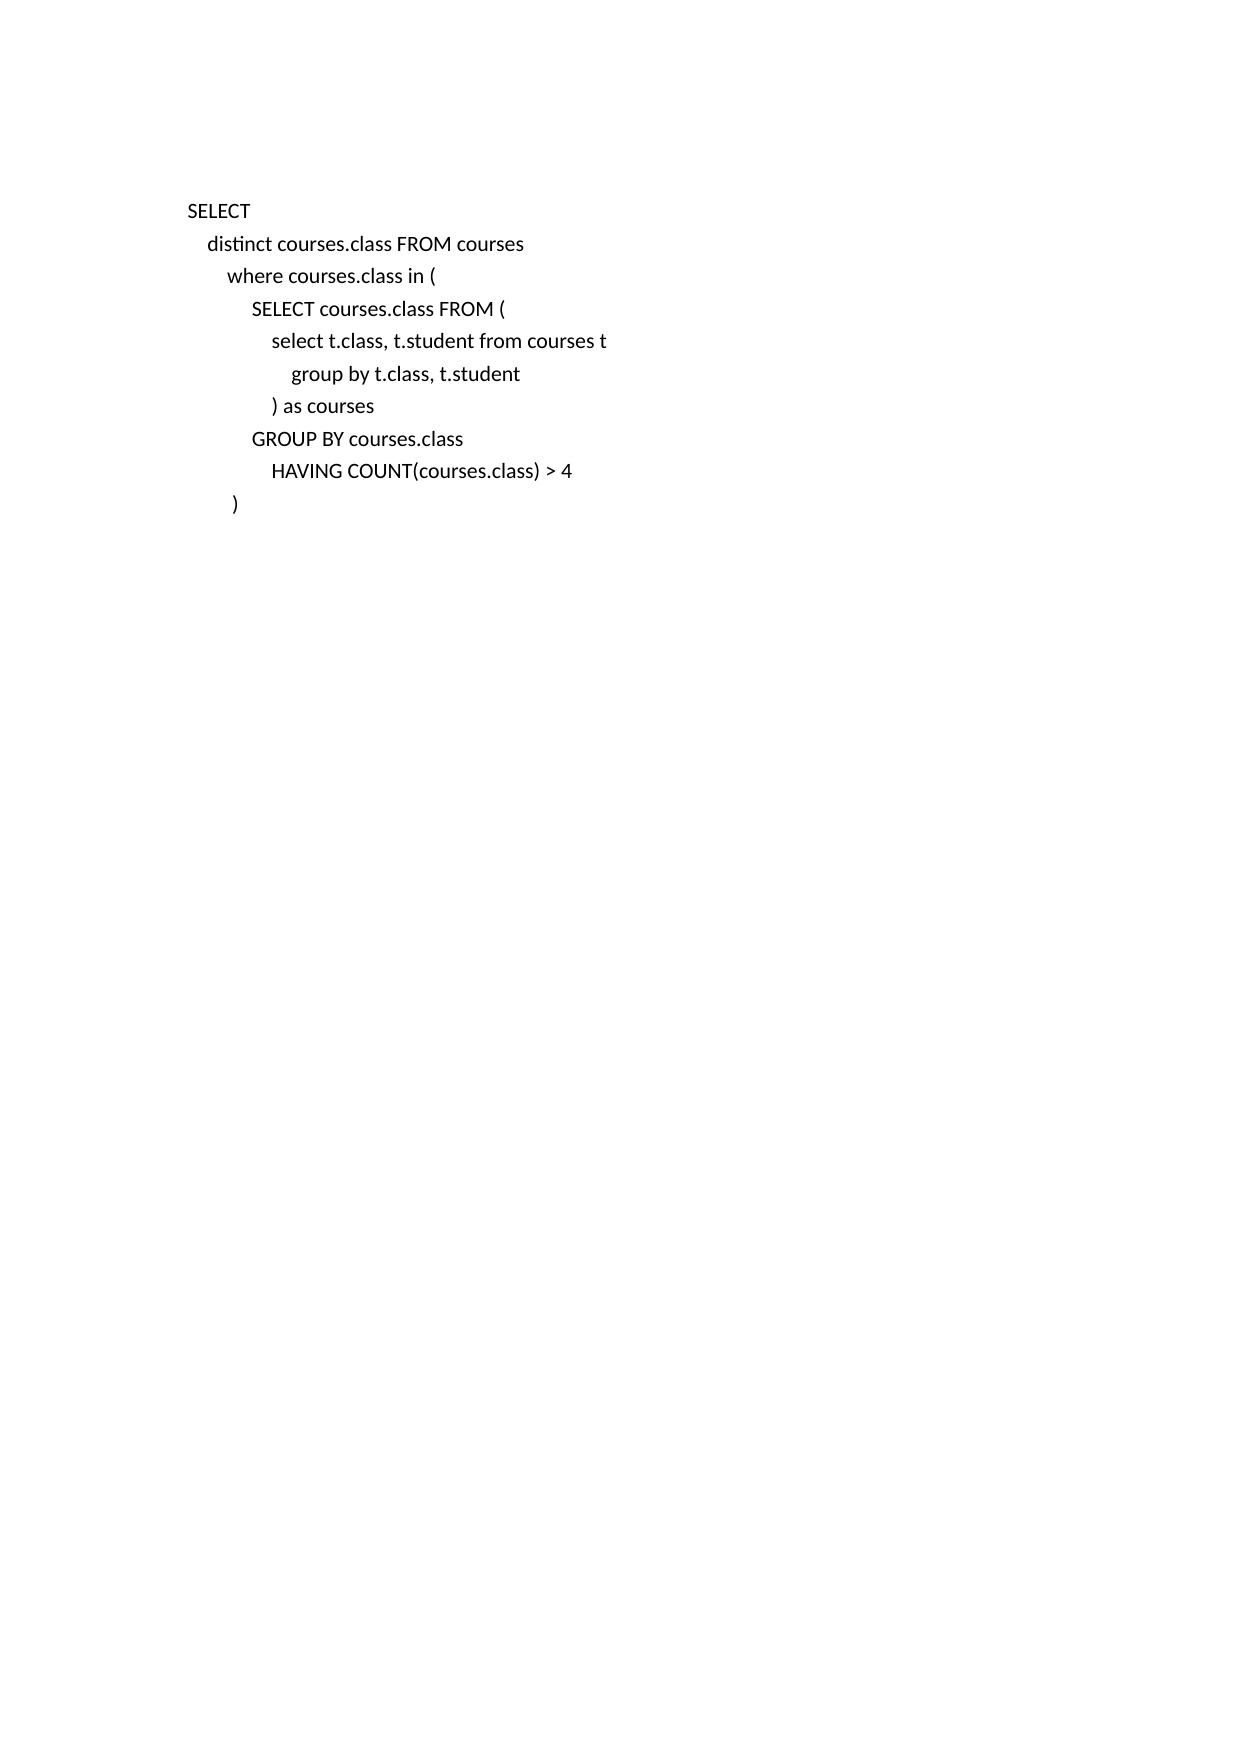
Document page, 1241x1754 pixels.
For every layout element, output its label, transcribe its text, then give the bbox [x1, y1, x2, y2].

text SELECT [187, 194, 1053, 227]
text ) [187, 487, 1053, 519]
text group by t.class, t.student [187, 357, 1053, 389]
text HAVING COUNT(courses.class) > 4 [187, 454, 1053, 487]
text SELECT courses.class FROM ( [187, 292, 1053, 324]
text ) as courses [187, 389, 1053, 422]
text GROUP BY courses.class [187, 422, 1053, 454]
text where courses.class in ( [187, 259, 1053, 292]
text distinct courses.class FROM courses [187, 227, 1053, 259]
text select t.class, t.student from courses t [187, 324, 1053, 357]
